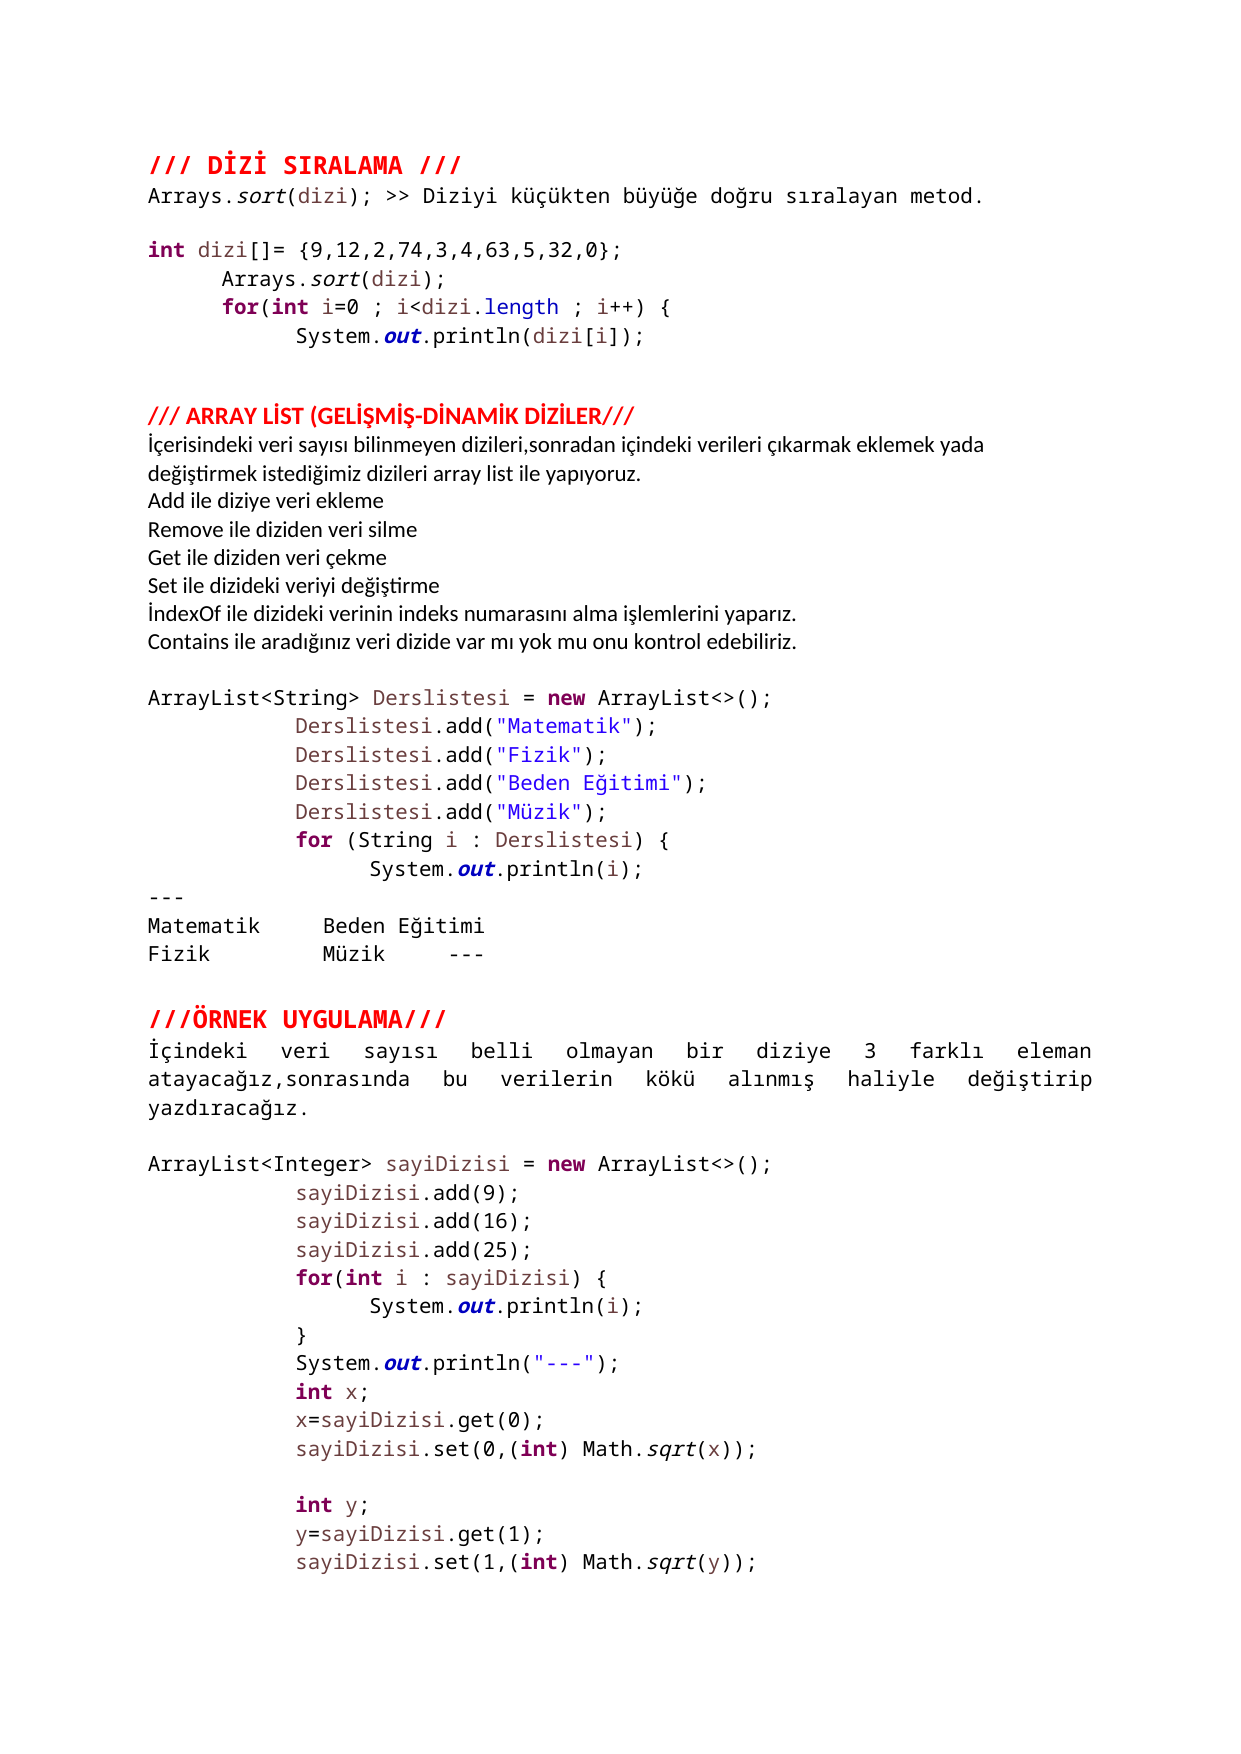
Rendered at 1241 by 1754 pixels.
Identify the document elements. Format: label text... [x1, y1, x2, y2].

text Fizik Müzik --- [148, 939, 1093, 968]
text System.out.println(i); [148, 1292, 1093, 1320]
text Derslistesi.add("Fizik"); [148, 740, 1093, 768]
text sayiDizisi.add(25); [148, 1235, 1093, 1263]
text Matematik Beden Eğitimi [148, 911, 1093, 939]
text Add ile diziye veri ekleme [148, 487, 1093, 515]
text Arrays.sort(dizi); >> Diziyi küçükten büyüğe doğru sıralayan metod. [148, 182, 1093, 210]
text --- [148, 882, 1093, 911]
text x=sayiDizisi.get(0); [148, 1405, 1093, 1434]
text System.out.println(dizi[i]); [148, 321, 1093, 349]
text ArrayList<String> Derslistesi = new ArrayList<>(); [148, 683, 1093, 712]
text Derslistesi.add("Beden Eğitimi"); [148, 768, 1093, 797]
text sayiDizisi.set(0,(int) Math.sqrt(x)); [148, 1434, 1093, 1462]
text İndexOf ile dizideki verinin indeks numarasını alma işlemlerini yaparız. [148, 599, 1093, 627]
text Arrays.sort(dizi); [148, 264, 1093, 292]
text İçerisindeki veri sayısı bilinmeyen dizileri,sonradan içindeki verileri çıkarmak eklemek yada değiştirmek istediğimiz dizileri array list ile yapıyoruz. [148, 431, 1093, 487]
text int dizi[]= {9,12,2,74,3,4,63,5,32,0}; [148, 236, 1093, 264]
text y=sayiDizisi.get(1); [148, 1519, 1093, 1547]
text /// DİZİ SIRALAMA /// [148, 148, 1093, 182]
text sayiDizisi.add(9); [148, 1178, 1093, 1206]
text int y; [148, 1490, 1093, 1519]
text Derslistesi.add("Matematik"); [148, 712, 1093, 740]
text Derslistesi.add("Müzik"); [148, 797, 1093, 825]
text for (String i : Derslistesi) { [148, 825, 1093, 854]
text System.out.println("---"); [148, 1348, 1093, 1377]
text Set ile dizideki veriyi değiştirme [148, 571, 1093, 599]
text Remove ile diziden veri silme [148, 515, 1093, 543]
text sayiDizisi.add(16); [148, 1206, 1093, 1235]
text İçindeki veri sayısı belli olmayan bir diziye 3 farklı eleman atayacağız,sonrasında bu verilerin kökü alınmış haliyle değiştirip yazdıracağız. [148, 1036, 1093, 1121]
text } [148, 1320, 1093, 1348]
text Get ile diziden veri çekme [148, 543, 1093, 571]
text for(int i : sayiDizisi) { [148, 1263, 1093, 1292]
text ///ÖRNEK UYGULAMA/// [148, 1002, 1093, 1036]
text System.out.println(i); [148, 854, 1093, 882]
text Contains ile aradığınız veri dizide var mı yok mu onu kontrol edebiliriz. [148, 627, 1093, 655]
text /// ARRAY LİST (GELİŞMİŞ-DİNAMİK DİZİLER/// [148, 400, 1093, 431]
text for(int i=0 ; i<dizi.length ; i++) { [148, 292, 1093, 321]
text sayiDizisi.set(1,(int) Math.sqrt(y)); [148, 1547, 1093, 1576]
text ArrayList<Integer> sayiDizisi = new ArrayList<>(); [148, 1149, 1093, 1178]
text int x; [148, 1377, 1093, 1405]
